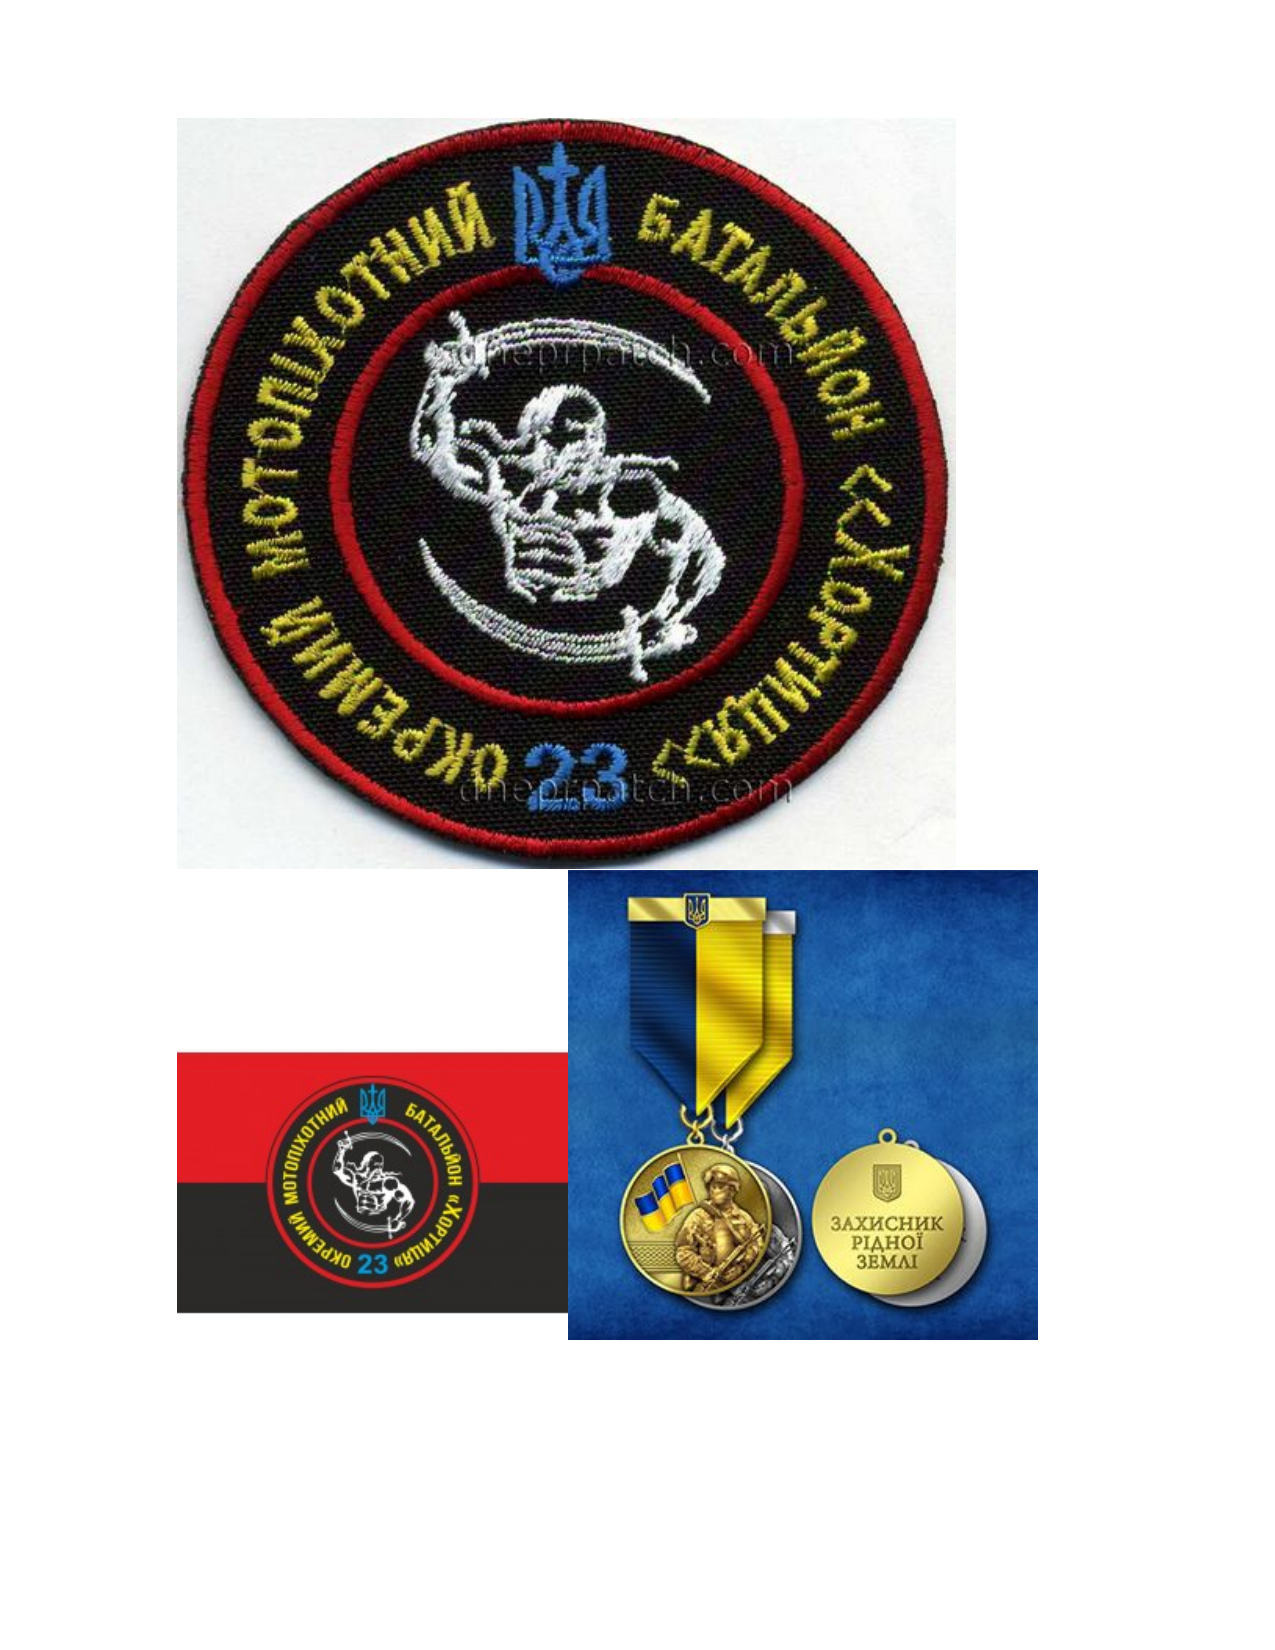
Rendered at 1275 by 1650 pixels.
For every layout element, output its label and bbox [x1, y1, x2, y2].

picture [177, 118, 956, 869]
picture [177, 870, 1038, 1340]
